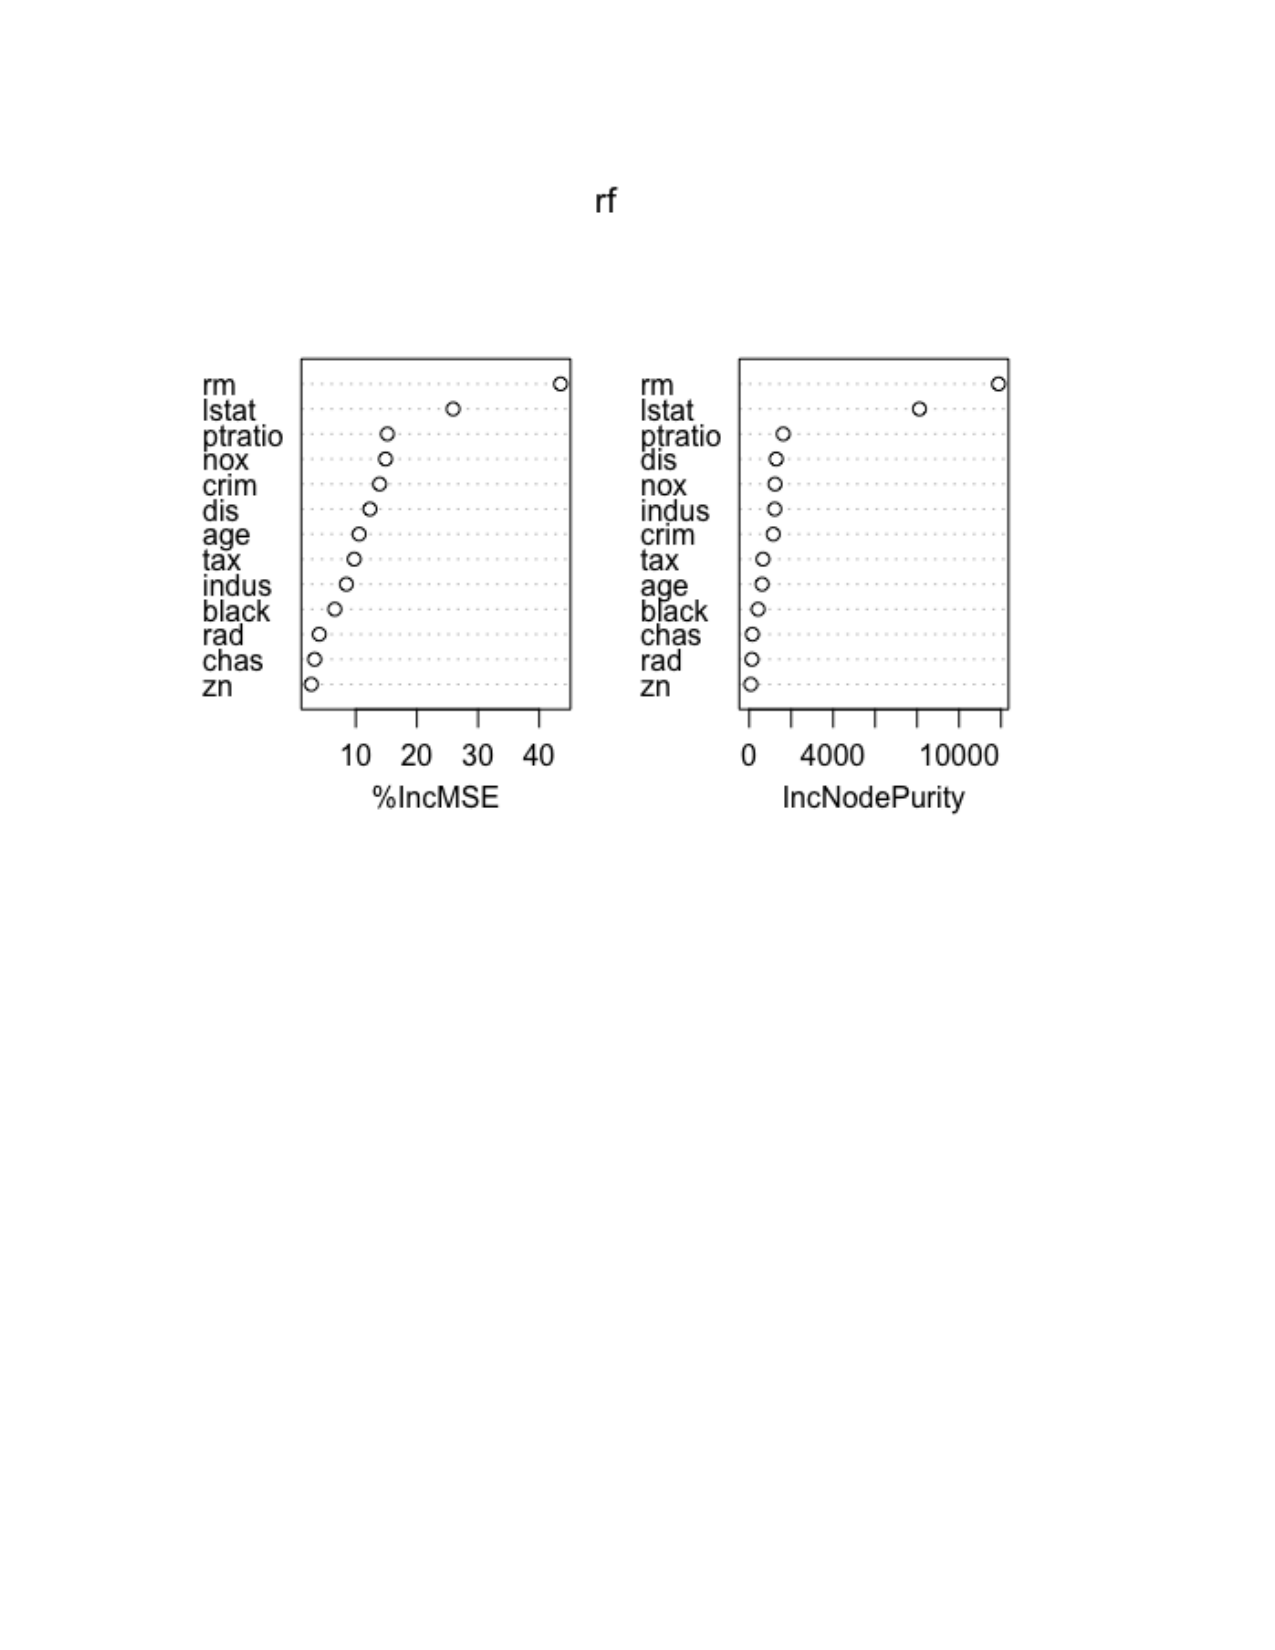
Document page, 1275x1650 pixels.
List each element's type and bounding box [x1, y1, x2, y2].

picture [168, 150, 1044, 850]
